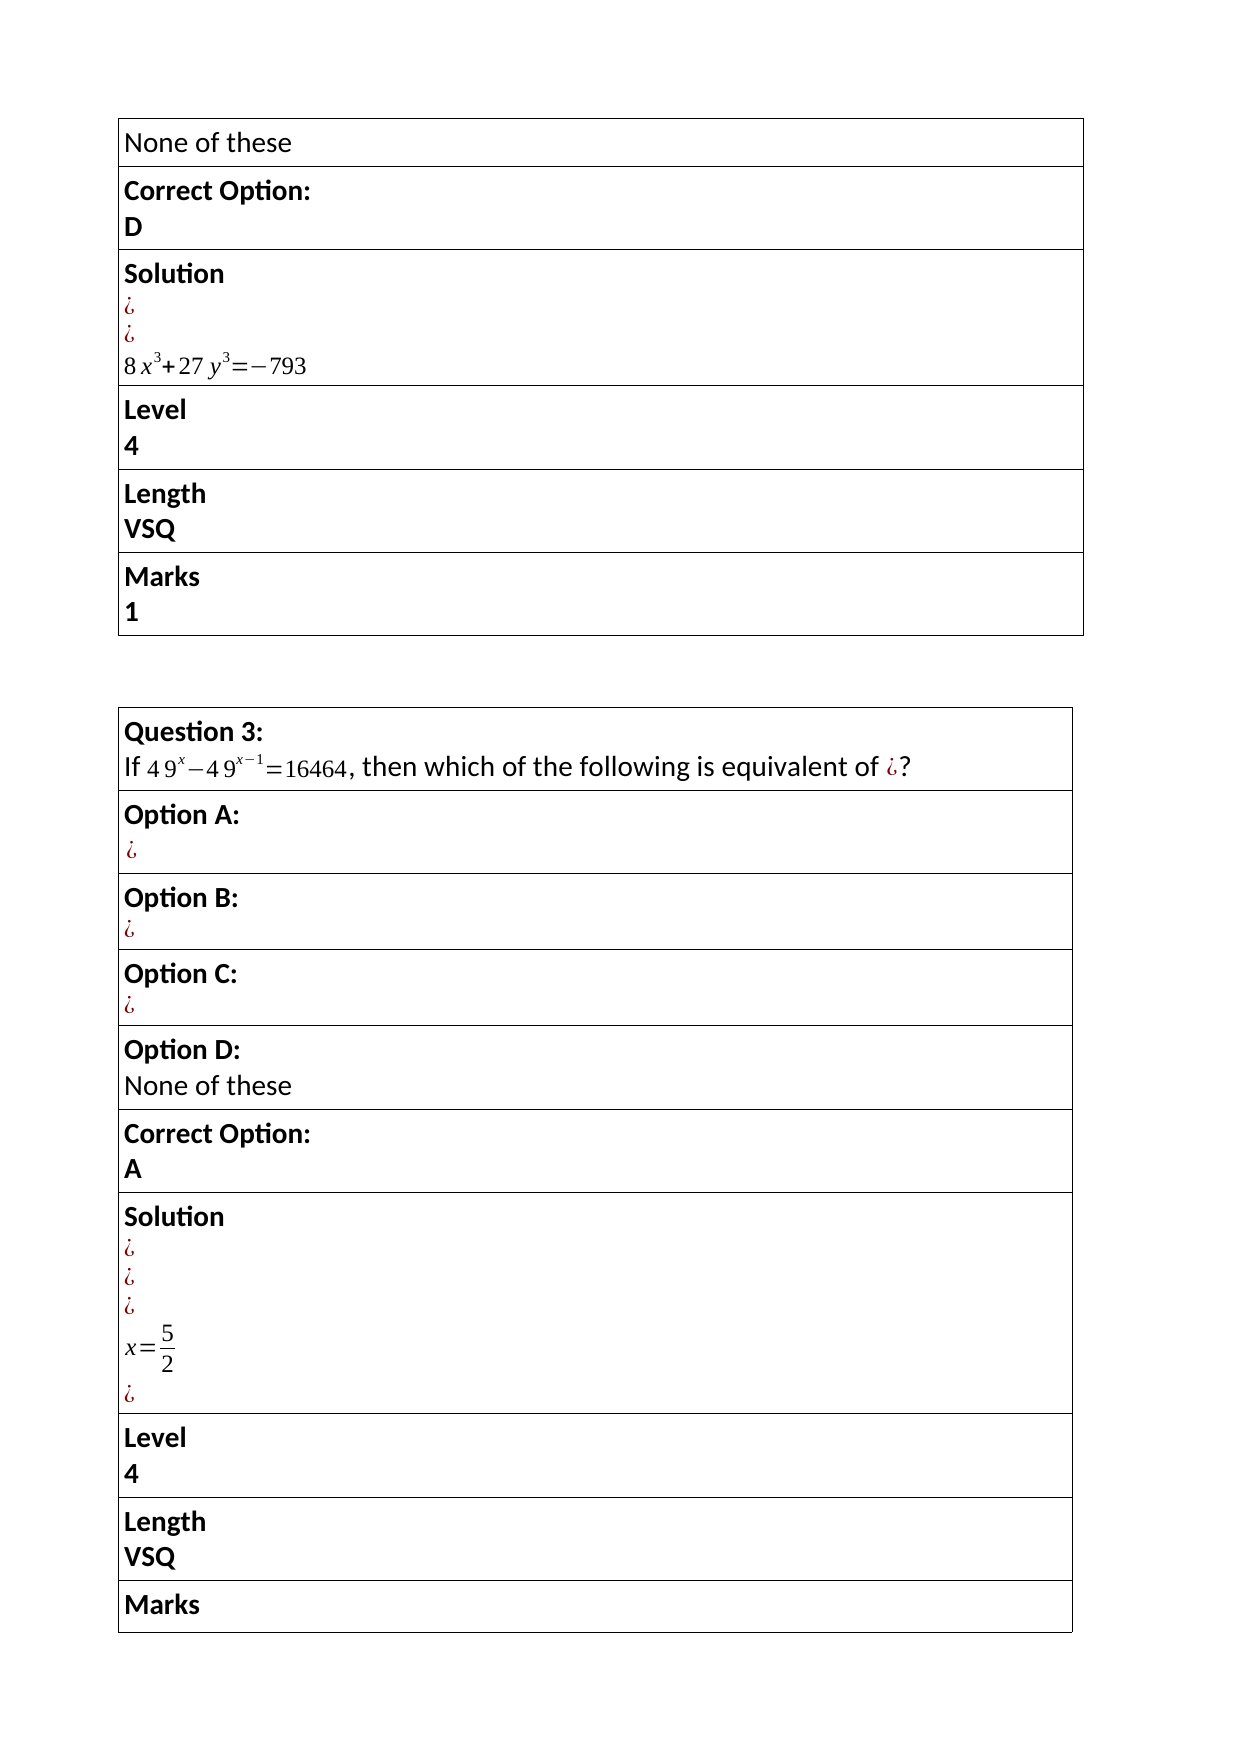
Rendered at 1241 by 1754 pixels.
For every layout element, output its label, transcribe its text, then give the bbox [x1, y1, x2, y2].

table_header Question 3: If , then which of the following is equivalent of ? [119, 708, 1072, 790]
table_cell Solution [119, 250, 1083, 385]
table_cell Level 4 [119, 386, 1083, 468]
table_cell Level 4 [119, 1414, 1072, 1496]
table_cell Marks 1 [119, 1581, 1072, 1632]
table_cell Length VSQ [119, 470, 1083, 552]
table_cell Solution [119, 1193, 1072, 1413]
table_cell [119, 119, 1083, 166]
table_cell Option B: [119, 874, 1072, 949]
table_cell Correct Option: A [119, 1110, 1072, 1192]
table_cell Option D: None of these [119, 1026, 1072, 1108]
table_cell Option A: [119, 791, 1072, 872]
table_cell Correct Option: D [119, 167, 1083, 249]
table_cell Marks 1 [119, 553, 1083, 635]
table_cell Length VSQ [119, 1498, 1072, 1580]
table_cell Option C: [119, 950, 1072, 1025]
